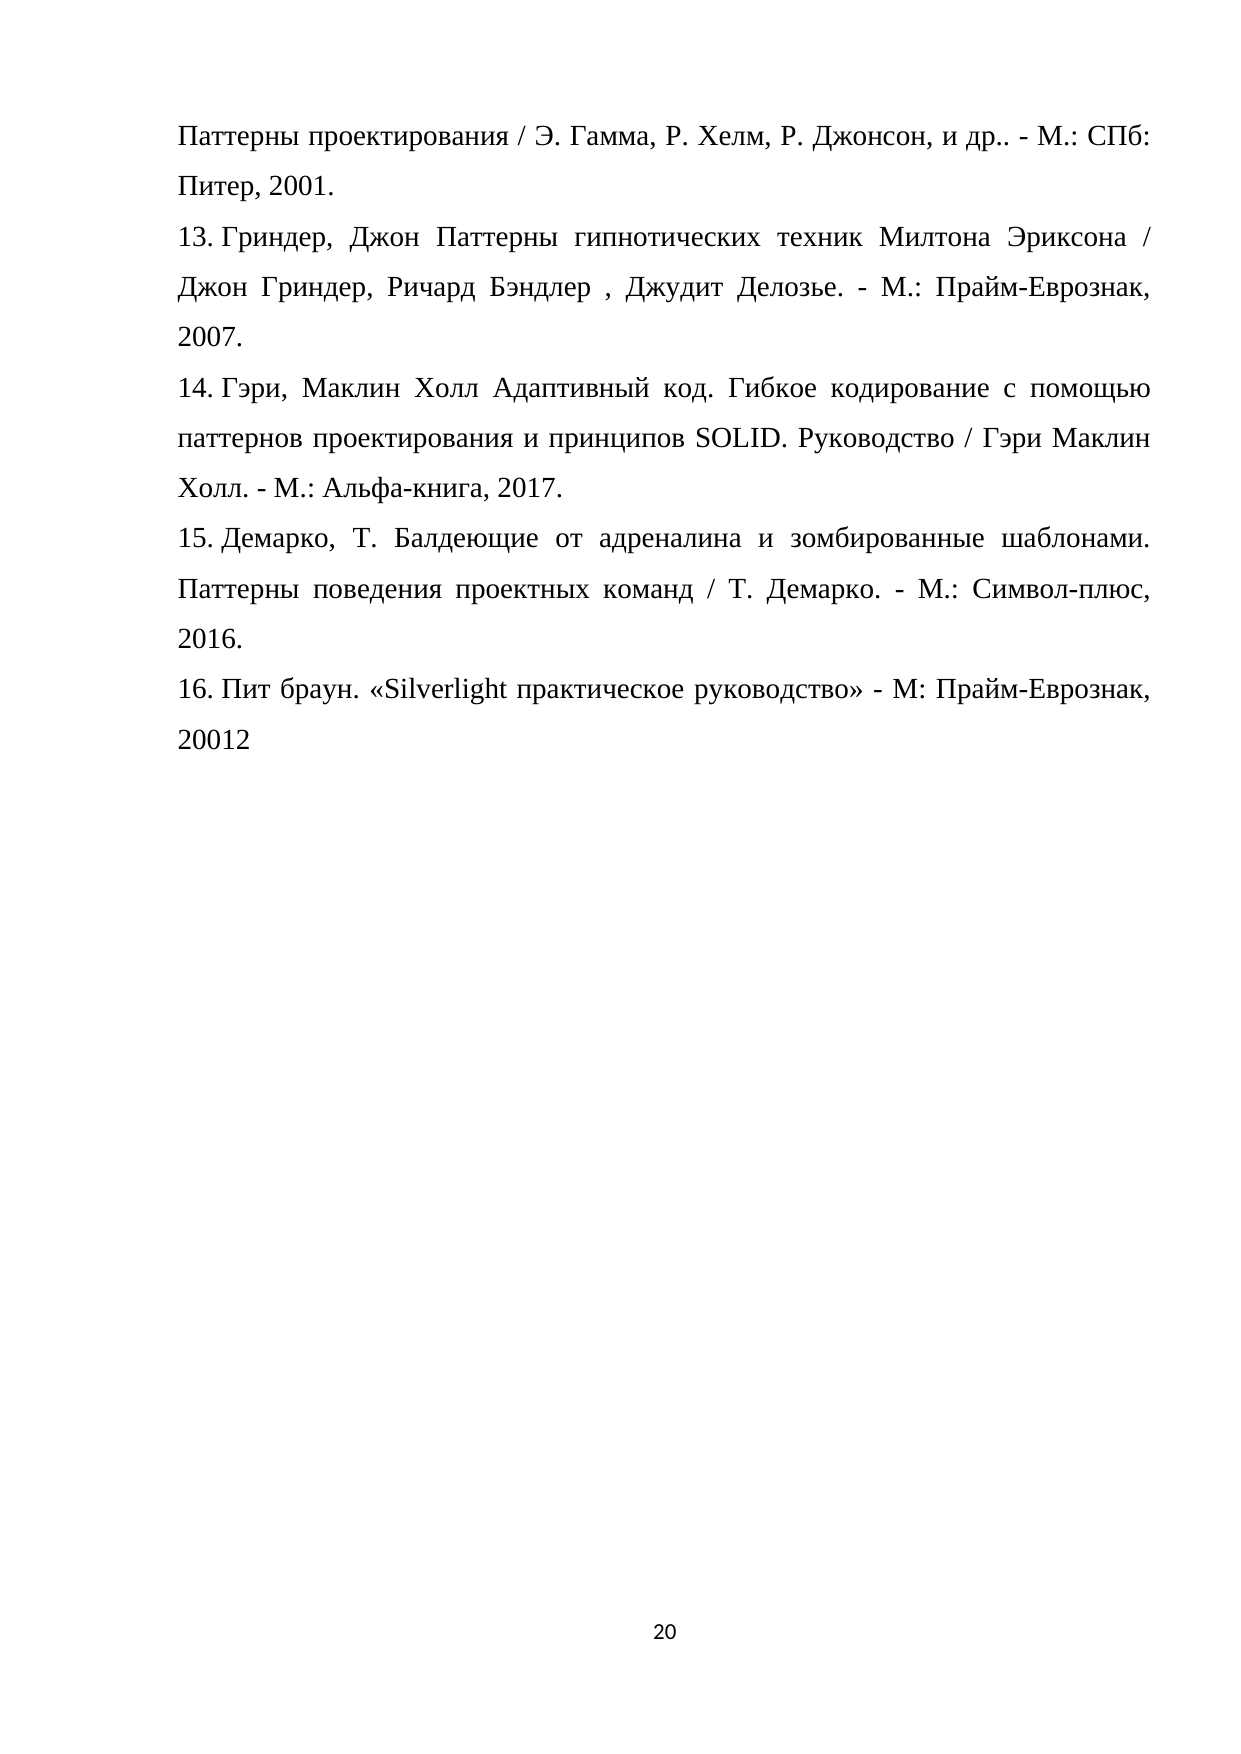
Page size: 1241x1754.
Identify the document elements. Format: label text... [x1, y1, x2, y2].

list Пит браун. «Silverlight практическое руководство» - М: Прайм-Еврознак, 20012 [177, 672, 1152, 755]
list Демарко, Т. Балдеющие от адреналина и зомбированные шаблонами. Паттерны поведения проектных команд / Т. Демарко. - М.: Символ-плюс, 2016. [177, 521, 1152, 655]
list Гриндер, Джон Паттерны гипнотических техник Милтона Эриксона / Джон Гриндер, Ричард Бэндлер , Джудит Делозье. - М.: Прайм-Еврознак, 2007. [177, 219, 1152, 353]
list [177, 118, 1152, 202]
list Гэри, Маклин Холл Адаптивный код. Гибкое кодирование с помощью паттернов проектирования и принципов SOLID. Руководство / Гэри Маклин Холл. - М.: Альфа-книга, 2017. [177, 370, 1152, 504]
